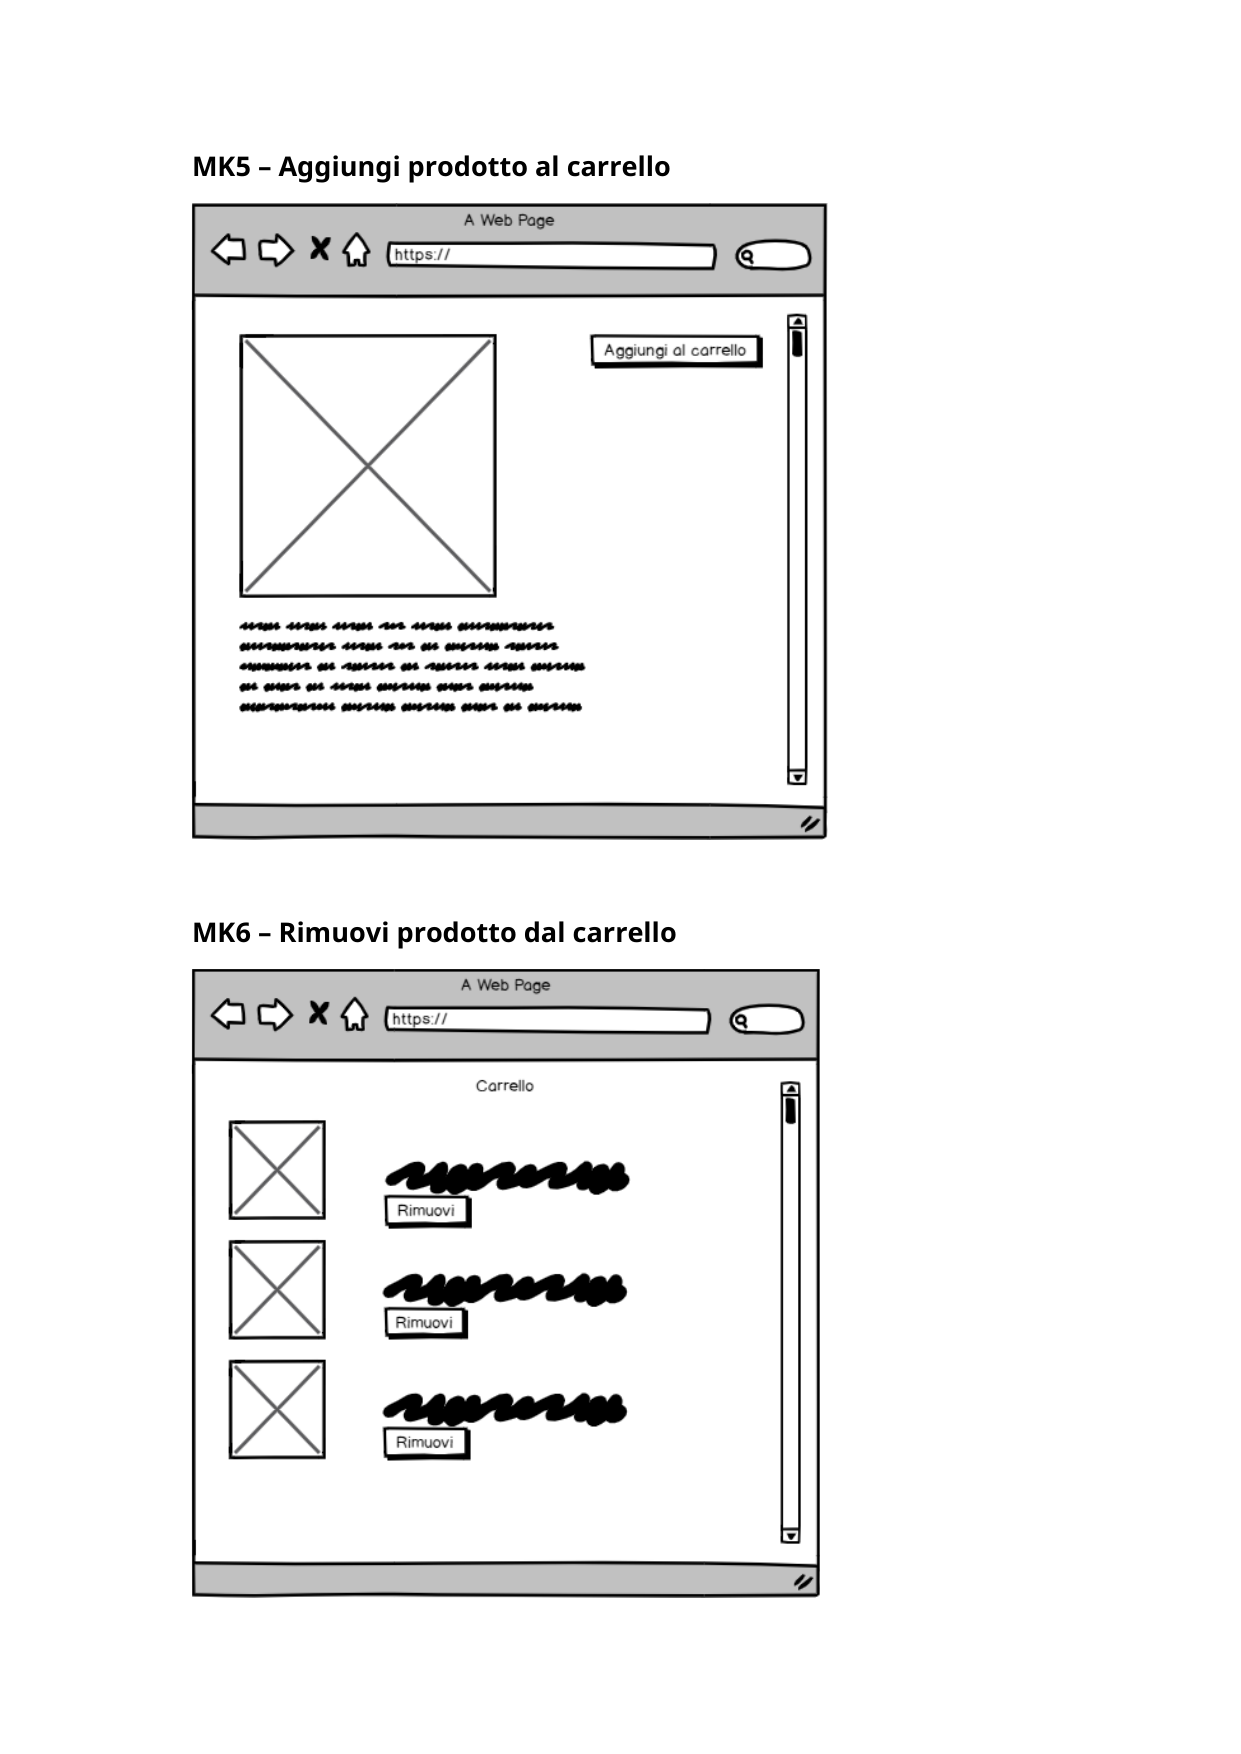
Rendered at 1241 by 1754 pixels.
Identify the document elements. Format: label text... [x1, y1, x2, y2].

text MK6 – Rimuovi prodotto dal carrello [118, 913, 1122, 950]
picture [191, 969, 820, 1598]
text MK5 – Aggiungi prodotto al carrello [118, 148, 1122, 184]
picture [191, 203, 828, 840]
